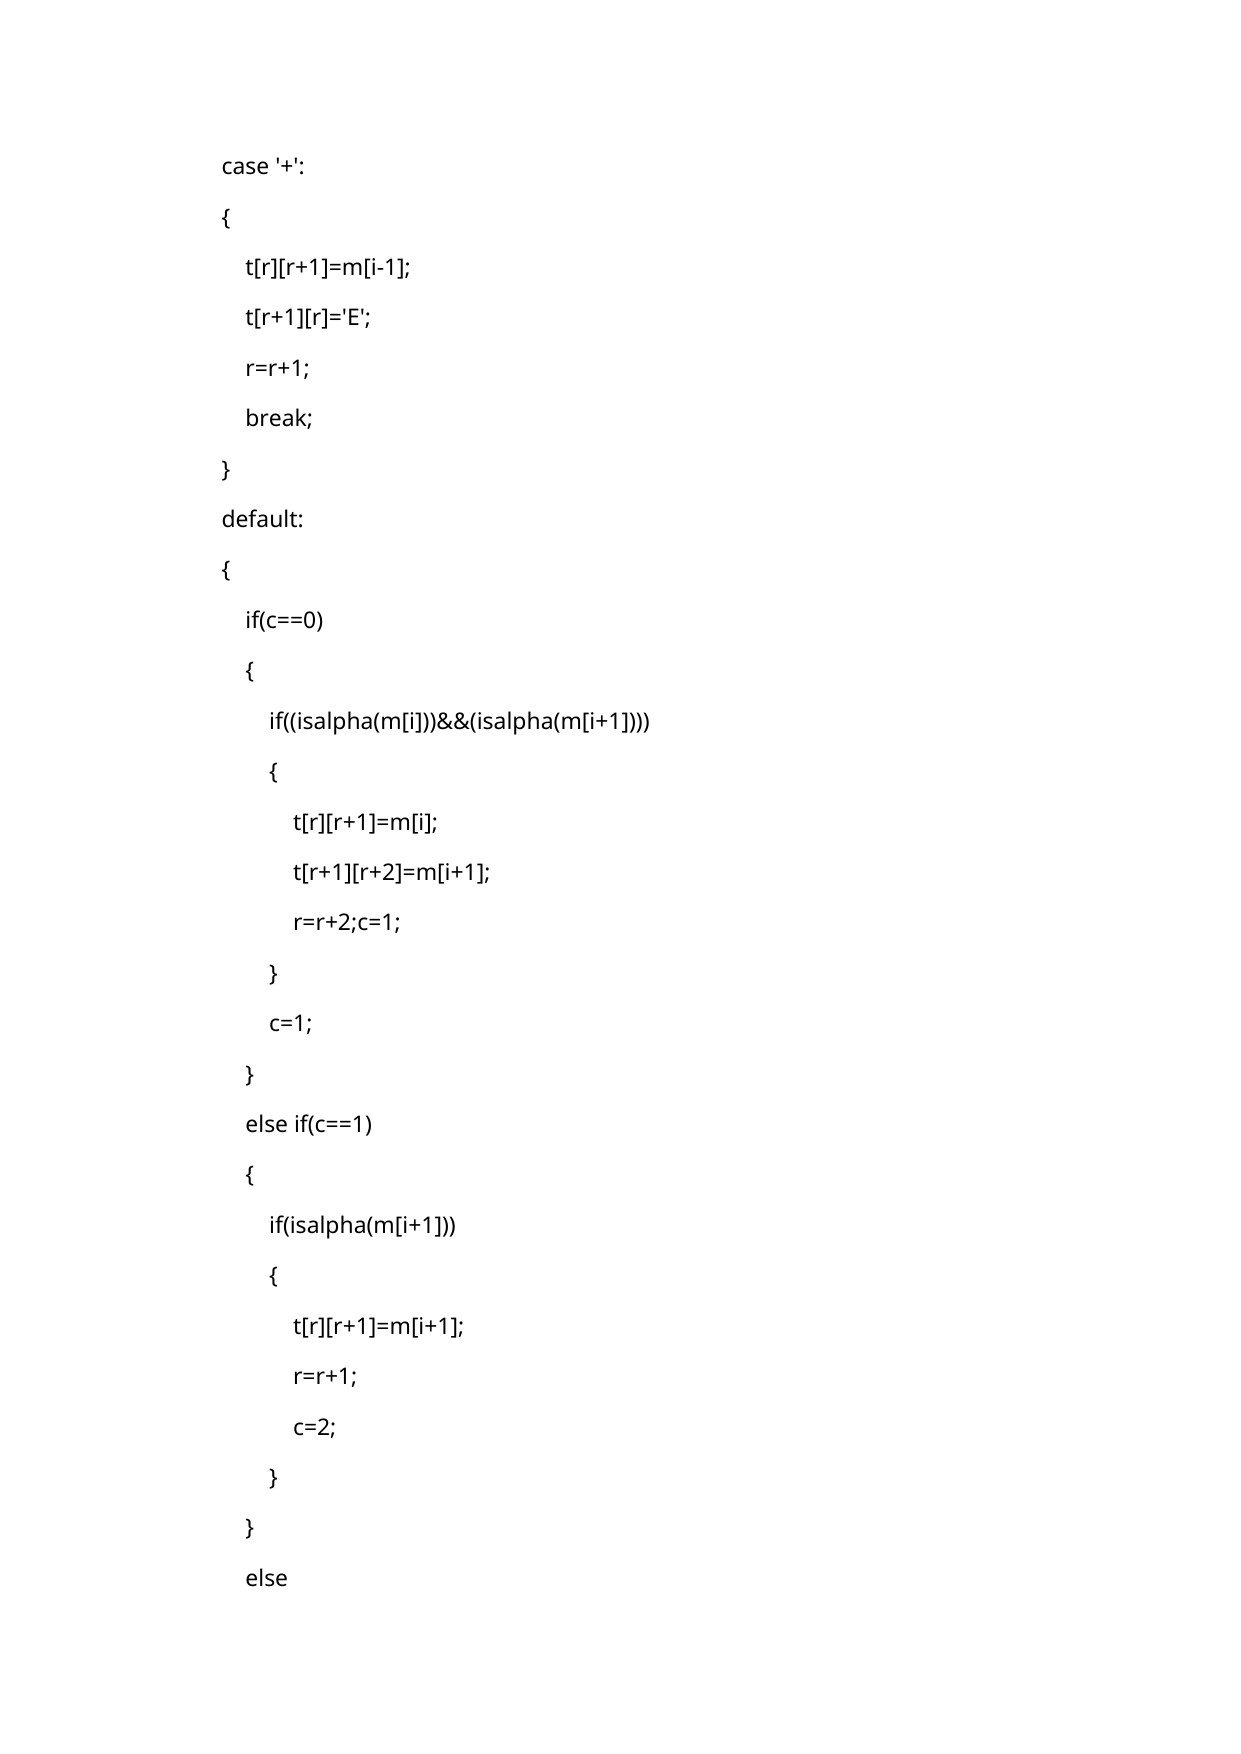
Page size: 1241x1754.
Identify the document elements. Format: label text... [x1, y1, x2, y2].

text { [150, 553, 1090, 584]
text { [150, 1158, 1090, 1189]
text case '+': [150, 150, 1090, 181]
text if(isalpha(m[i+1])) [150, 1209, 1090, 1240]
text c=2; [150, 1410, 1090, 1442]
text if(c==0) [150, 604, 1090, 635]
text r=r+1; [150, 352, 1090, 383]
text } [150, 452, 1090, 484]
text } [150, 957, 1090, 988]
text { [150, 755, 1090, 786]
text t[r+1][r+2]=m[i+1]; [150, 856, 1090, 887]
text t[r][r+1]=m[i]; [150, 805, 1090, 837]
text t[r][r+1]=m[i+1]; [150, 1309, 1090, 1341]
text default: [150, 503, 1090, 534]
text break; [150, 402, 1090, 433]
text if((isalpha(m[i]))&&(isalpha(m[i+1]))) [150, 704, 1090, 736]
text } [150, 1461, 1090, 1492]
text c=1; [150, 1007, 1090, 1038]
text } [150, 1057, 1090, 1089]
text t[r+1][r]='E'; [150, 301, 1090, 332]
text else [150, 1562, 1090, 1593]
text { [150, 654, 1090, 685]
text r=r+2;c=1; [150, 906, 1090, 937]
text t[r][r+1]=m[i-1]; [150, 251, 1090, 282]
text { [150, 200, 1090, 232]
text else if(c==1) [150, 1108, 1090, 1139]
text { [150, 1259, 1090, 1290]
text r=r+1; [150, 1360, 1090, 1391]
text } [150, 1511, 1090, 1542]
